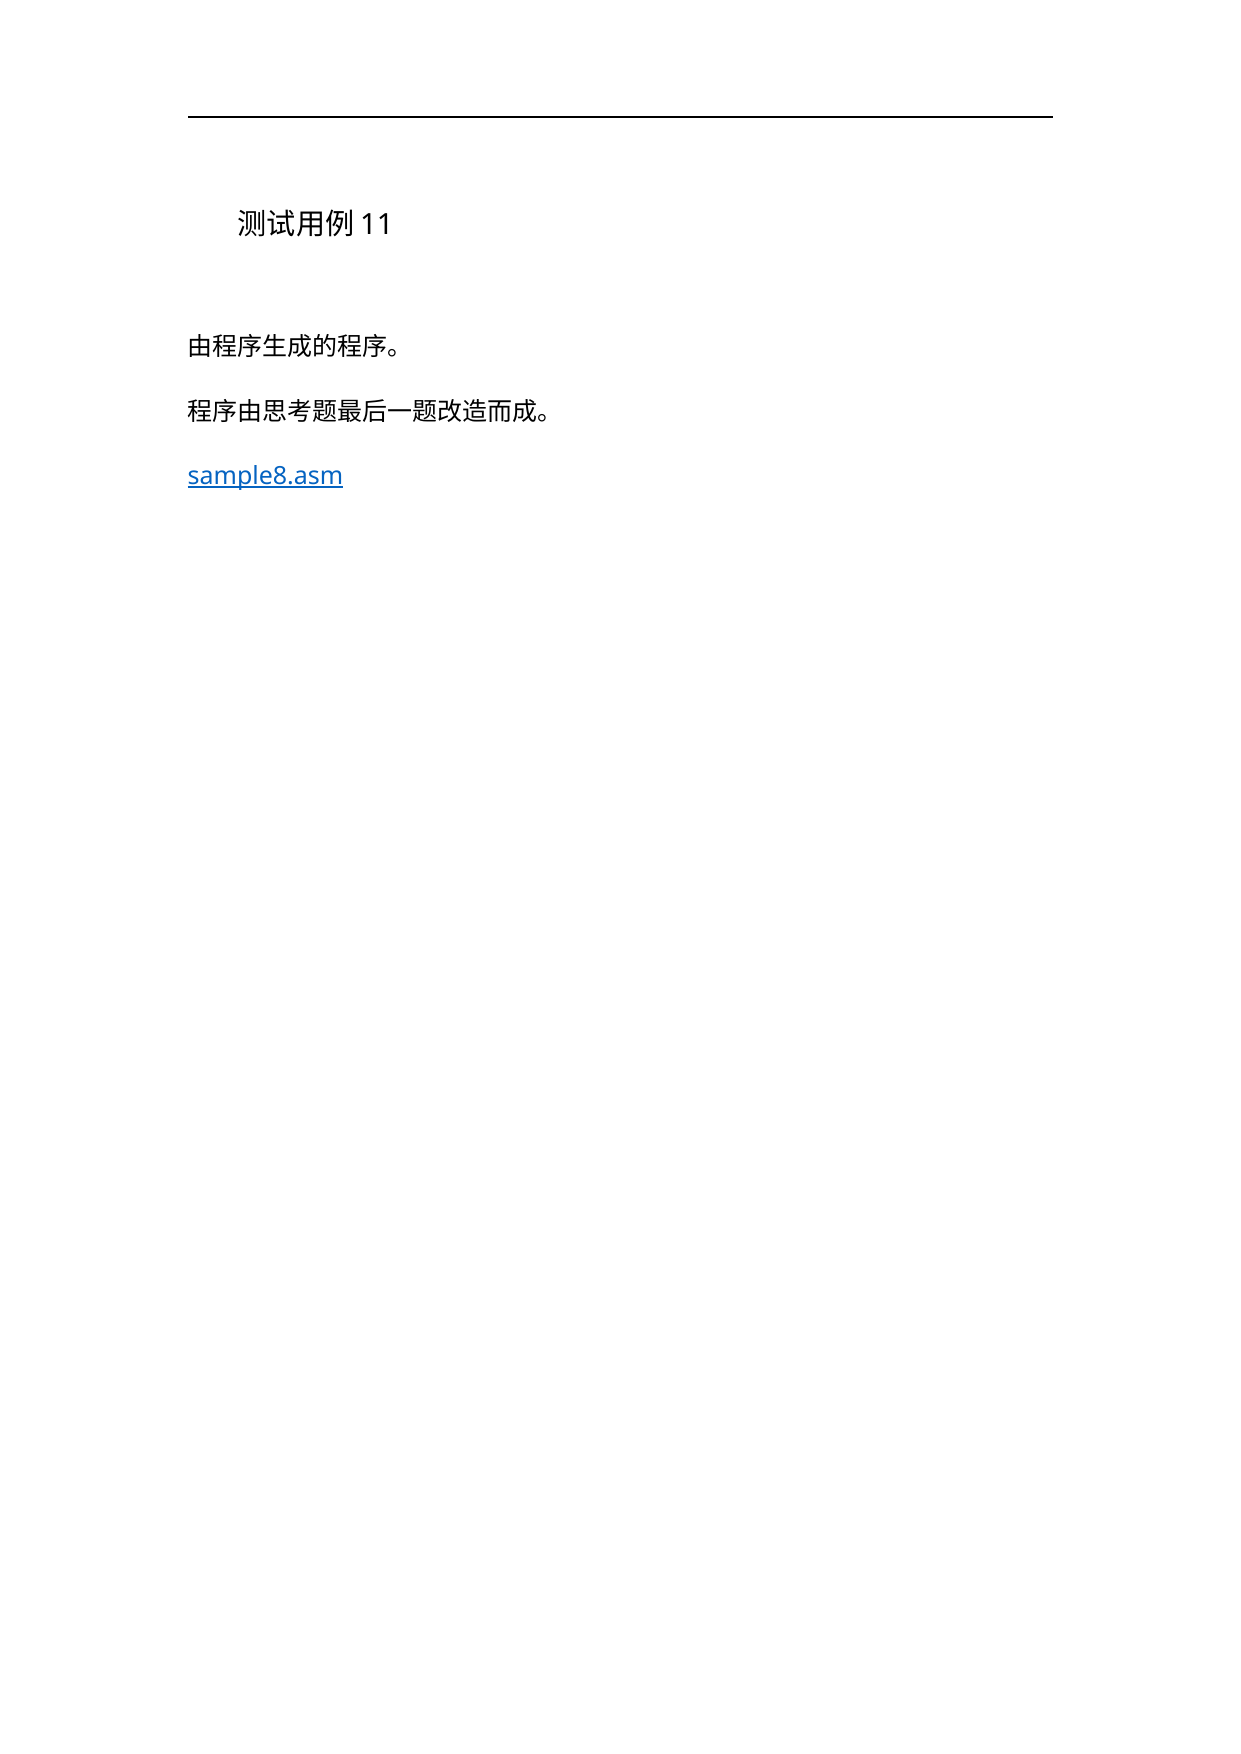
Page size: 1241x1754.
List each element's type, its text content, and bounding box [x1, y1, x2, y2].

text 由程序生成的程序。 [187, 312, 1053, 377]
text sample8.asm [187, 442, 1053, 507]
text 程序由思考题最后一题改造而成。 [187, 377, 1053, 442]
subtitle 测试用例11 [187, 189, 1053, 254]
